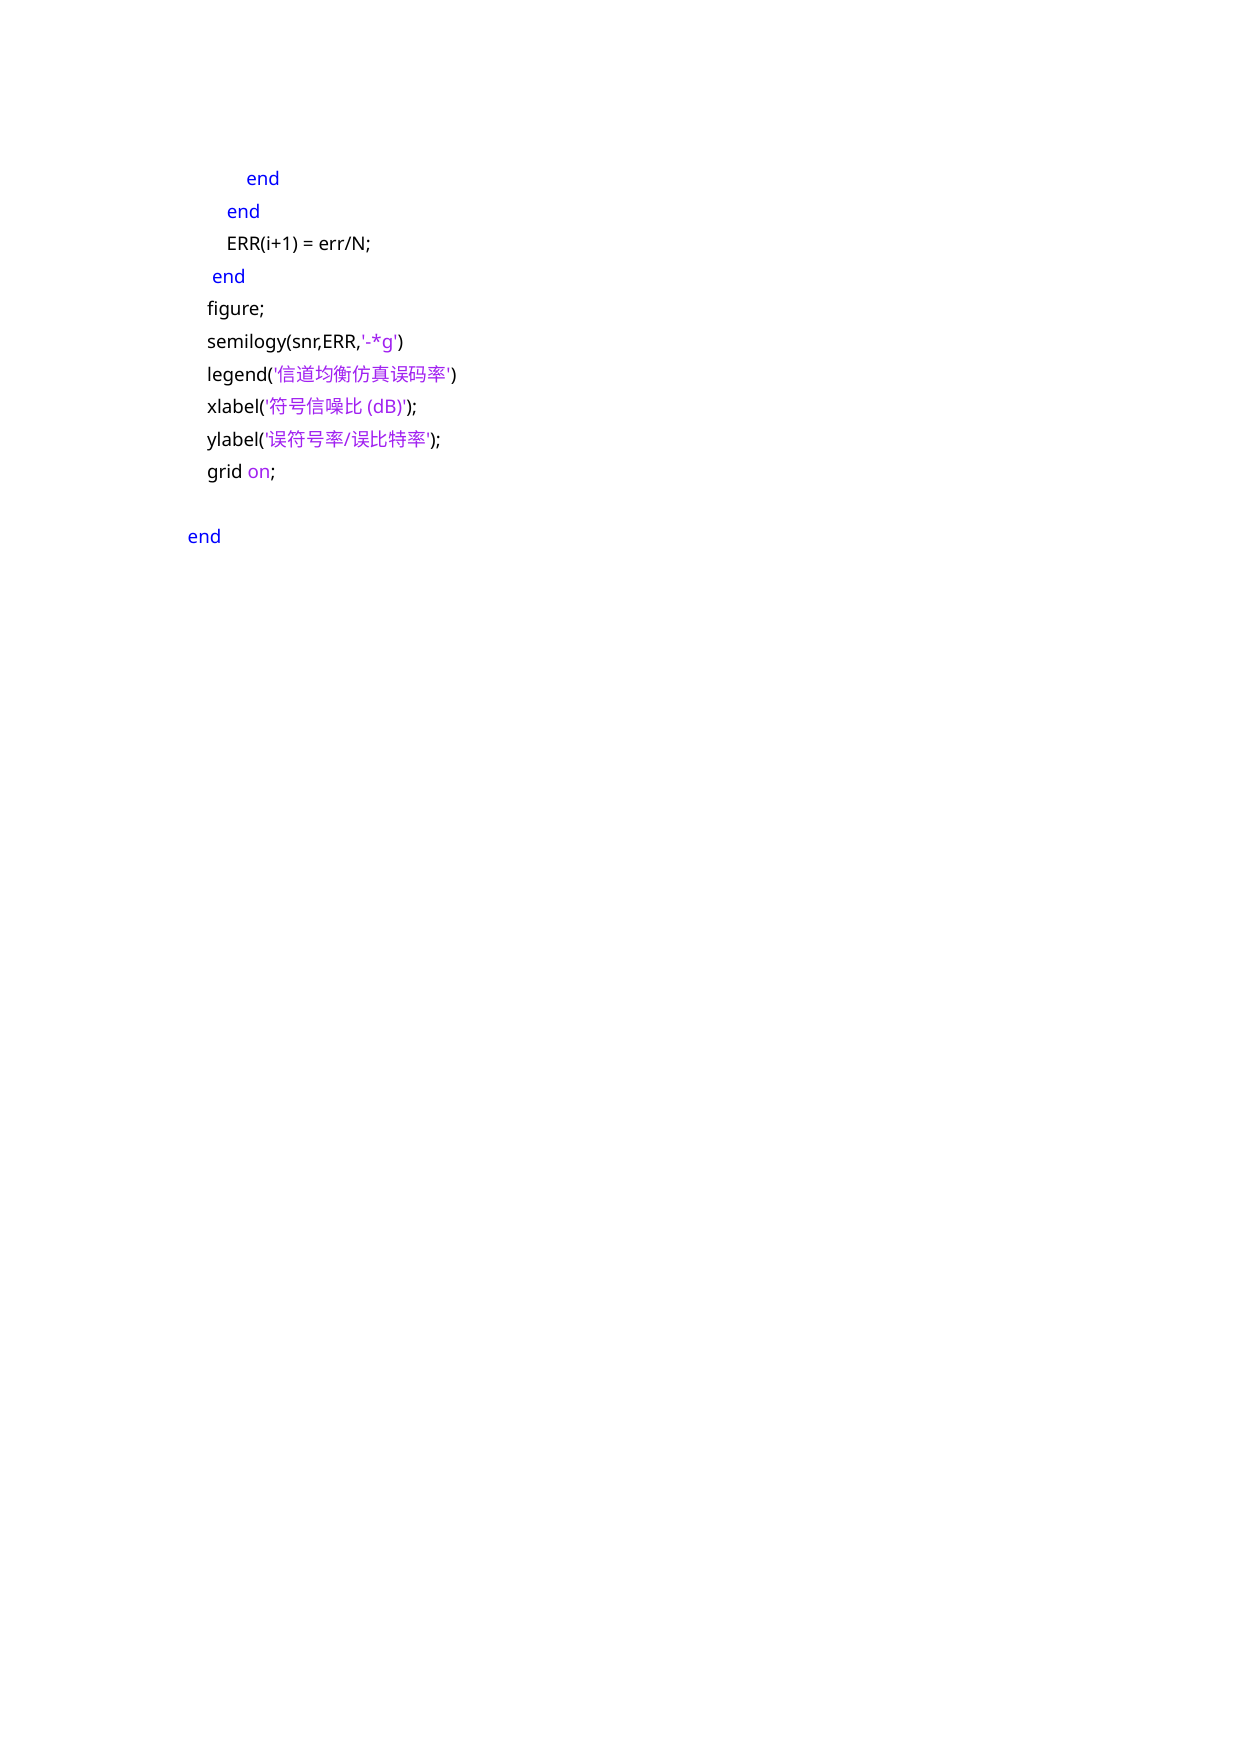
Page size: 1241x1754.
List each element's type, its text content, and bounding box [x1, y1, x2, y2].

text grid on; [187, 454, 1053, 487]
text ERR(i+1) = err/N; [187, 227, 1053, 259]
text end [187, 519, 1053, 552]
text ylabel('误符号率/误比特率'); [187, 422, 1053, 454]
text figure; [187, 292, 1053, 324]
text end [187, 194, 1053, 227]
text end [187, 259, 1053, 292]
text semilogy(snr,ERR,'-*g') [187, 324, 1053, 357]
text legend('信道均衡仿真误码率') [187, 357, 1053, 389]
text xlabel('符号信噪比 (dB)'); [187, 389, 1053, 422]
text end [187, 162, 1053, 194]
